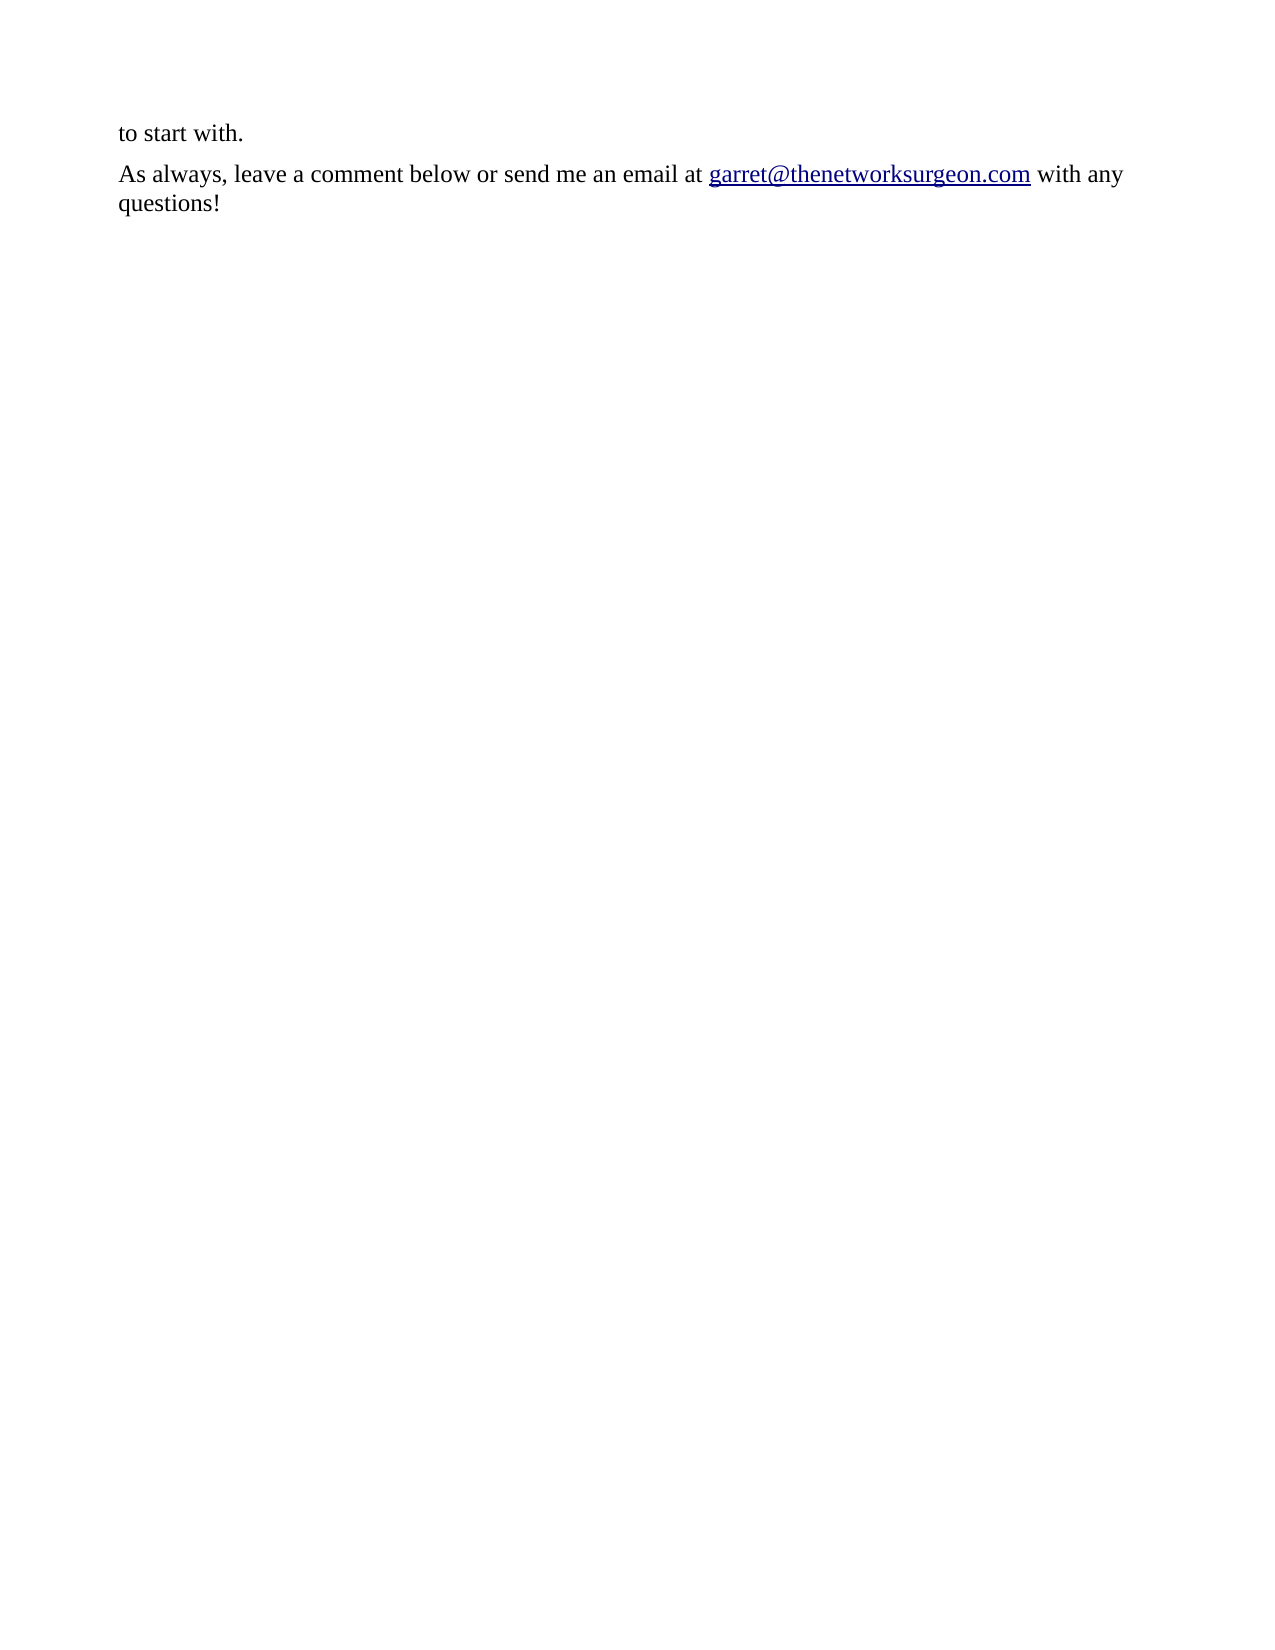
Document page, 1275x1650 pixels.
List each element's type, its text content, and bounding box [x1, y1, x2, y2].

text As always, leave a comment below or send me an email at garret@thenetworksurgeon.com with any questions! [118, 159, 1157, 217]
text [118, 118, 1157, 147]
